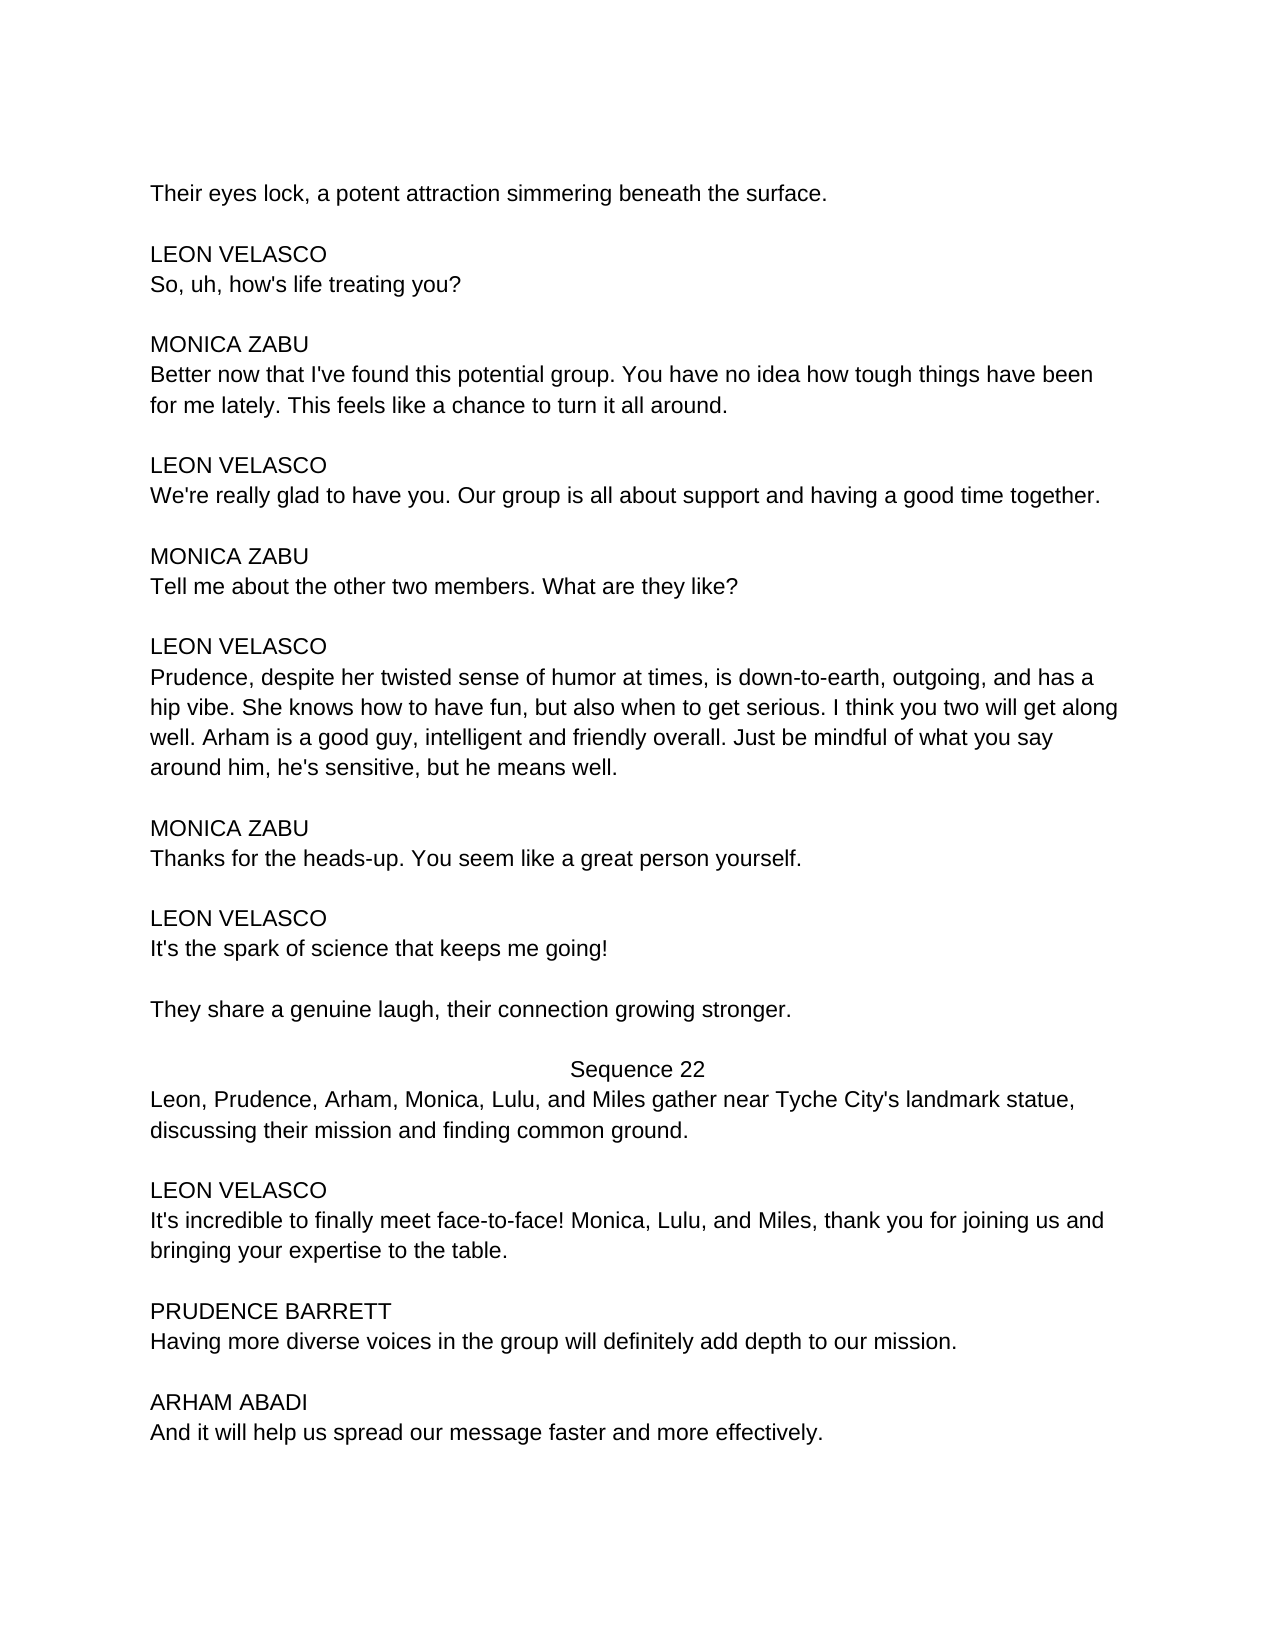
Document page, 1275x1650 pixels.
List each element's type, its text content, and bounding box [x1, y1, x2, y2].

text LEON VELASCO [150, 633, 1125, 660]
text Prudence, despite her twisted sense of humor at times, is down-to-earth, outgoing, and has a hip vibe. She knows how to have fun, but also when to get serious. I think you two will get along well. Arham is a good guy, intelligent and friendly overall. Just be mindful of what you say around him, he's sensitive, but he means well. [150, 663, 1125, 781]
text MONICA ZABU [150, 814, 1125, 841]
text MONICA ZABU [150, 331, 1125, 358]
text ARHAM ABADI [150, 1388, 1125, 1415]
text PRUDENCE BARRETT [150, 1298, 1125, 1324]
text Better now that I've found this potential group. You have no idea how tough things have been for me lately. This feels like a chance to turn it all around. [150, 361, 1125, 418]
text It's incredible to finally meet face-to-face! Monica, Lulu, and Miles, thank you for joining us and bringing your expertise to the table. [150, 1207, 1125, 1264]
text Having more diverse voices in the group will definitely add depth to our mission. [150, 1328, 1125, 1354]
text LEON VELASCO [150, 905, 1125, 932]
text Tell me about the other two members. What are they like? [150, 573, 1125, 599]
text LEON VELASCO [150, 1177, 1125, 1203]
text So, uh, how's life treating you? [150, 271, 1125, 297]
text And it will help us spread our message faster and more effectively. [150, 1419, 1125, 1445]
text We're really glad to have you. Our group is all about support and having a good time together. [150, 482, 1125, 509]
text MONICA ZABU [150, 543, 1125, 569]
text Thanks for the heads-up. You seem like a great person yourself. [150, 845, 1125, 871]
text Their eyes lock, a potent attraction simmering beneath the surface. [150, 180, 1125, 207]
text LEON VELASCO [150, 452, 1125, 478]
text They share a genuine laugh, their connection growing stronger. [150, 996, 1125, 1022]
text It's the spark of science that keeps me going! [150, 935, 1125, 962]
text Sequence 22 [150, 1056, 1125, 1083]
text Leon, Prudence, Arham, Monica, Lulu, and Miles gather near Tyche City's landmark statue, discussing their mission and finding common ground. [150, 1086, 1125, 1143]
text LEON VELASCO [150, 241, 1125, 267]
